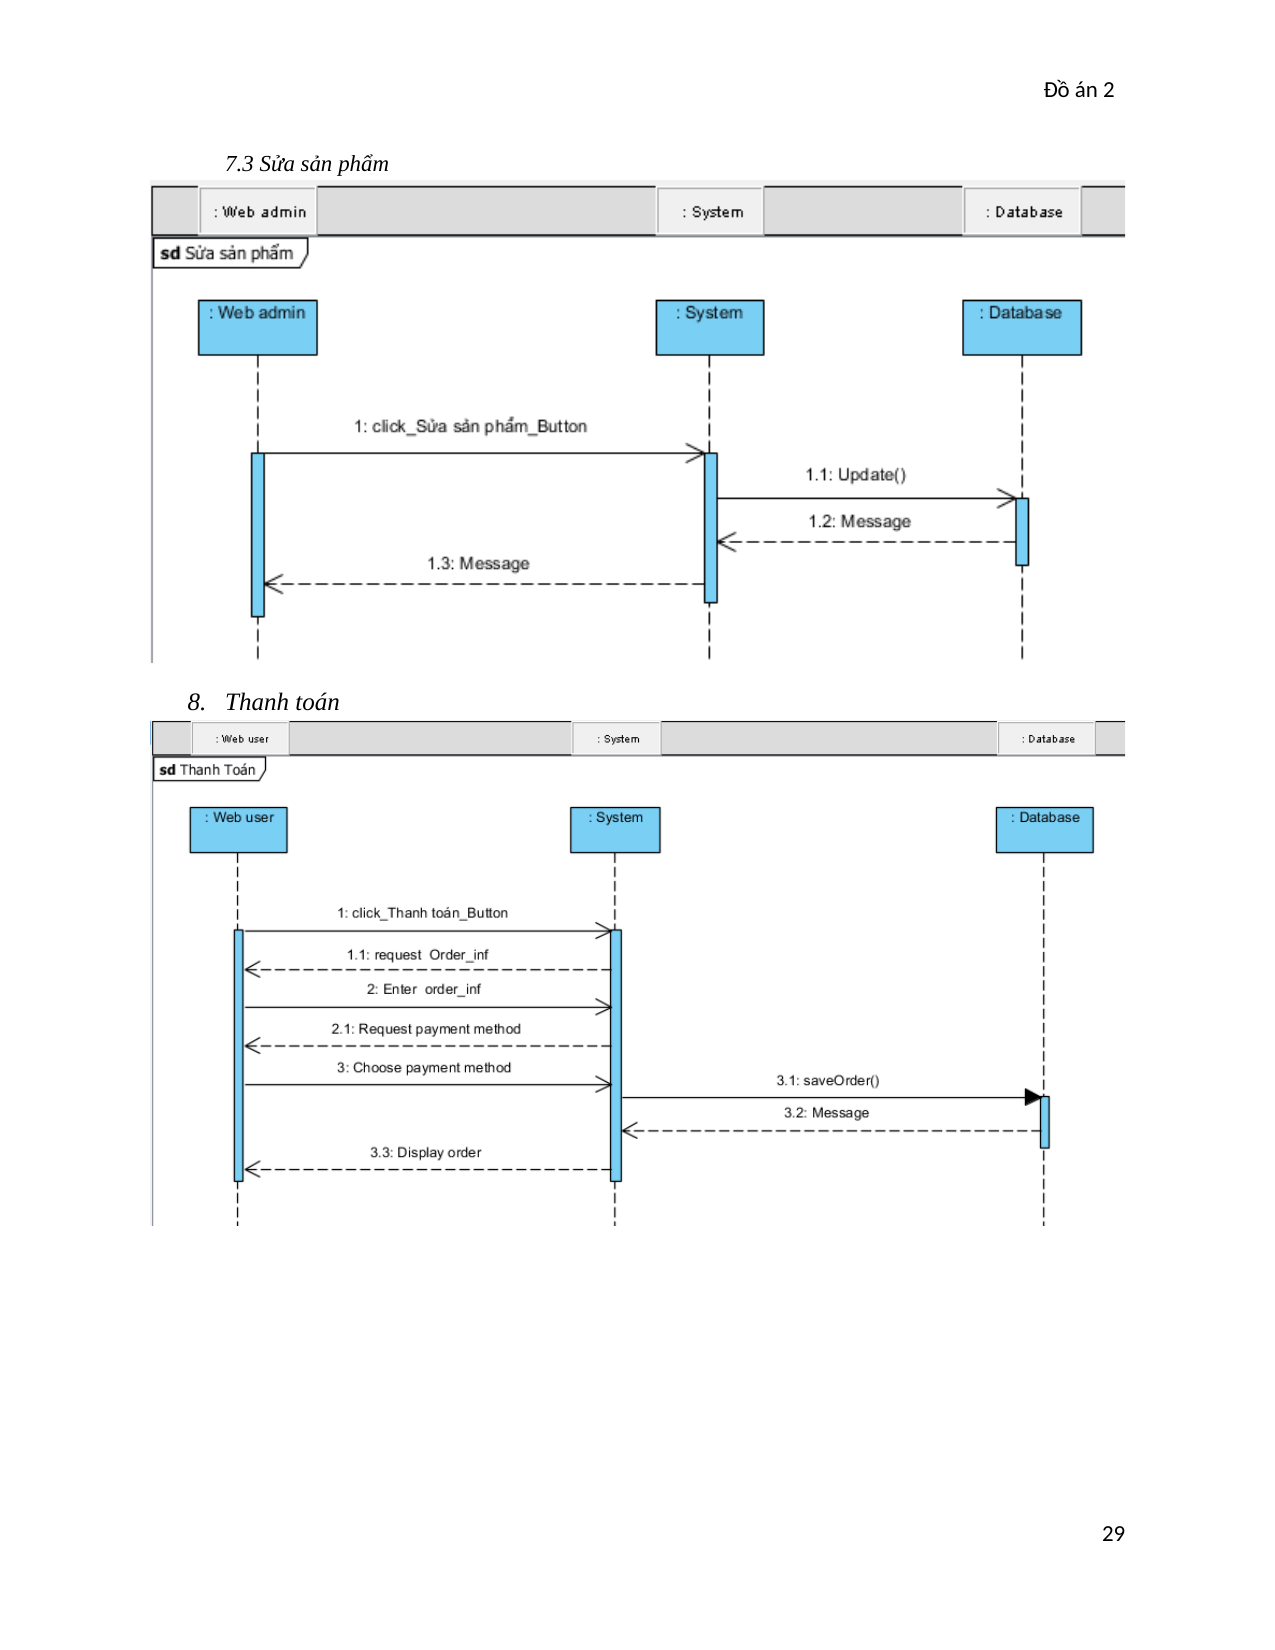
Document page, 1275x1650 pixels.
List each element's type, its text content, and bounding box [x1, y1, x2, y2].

picture [150, 720, 1125, 1226]
subtitle 7.3 Sửa sản phẩm [225, 150, 1125, 176]
subtitle Thanh toán [187, 687, 1125, 716]
picture [150, 180, 1125, 663]
